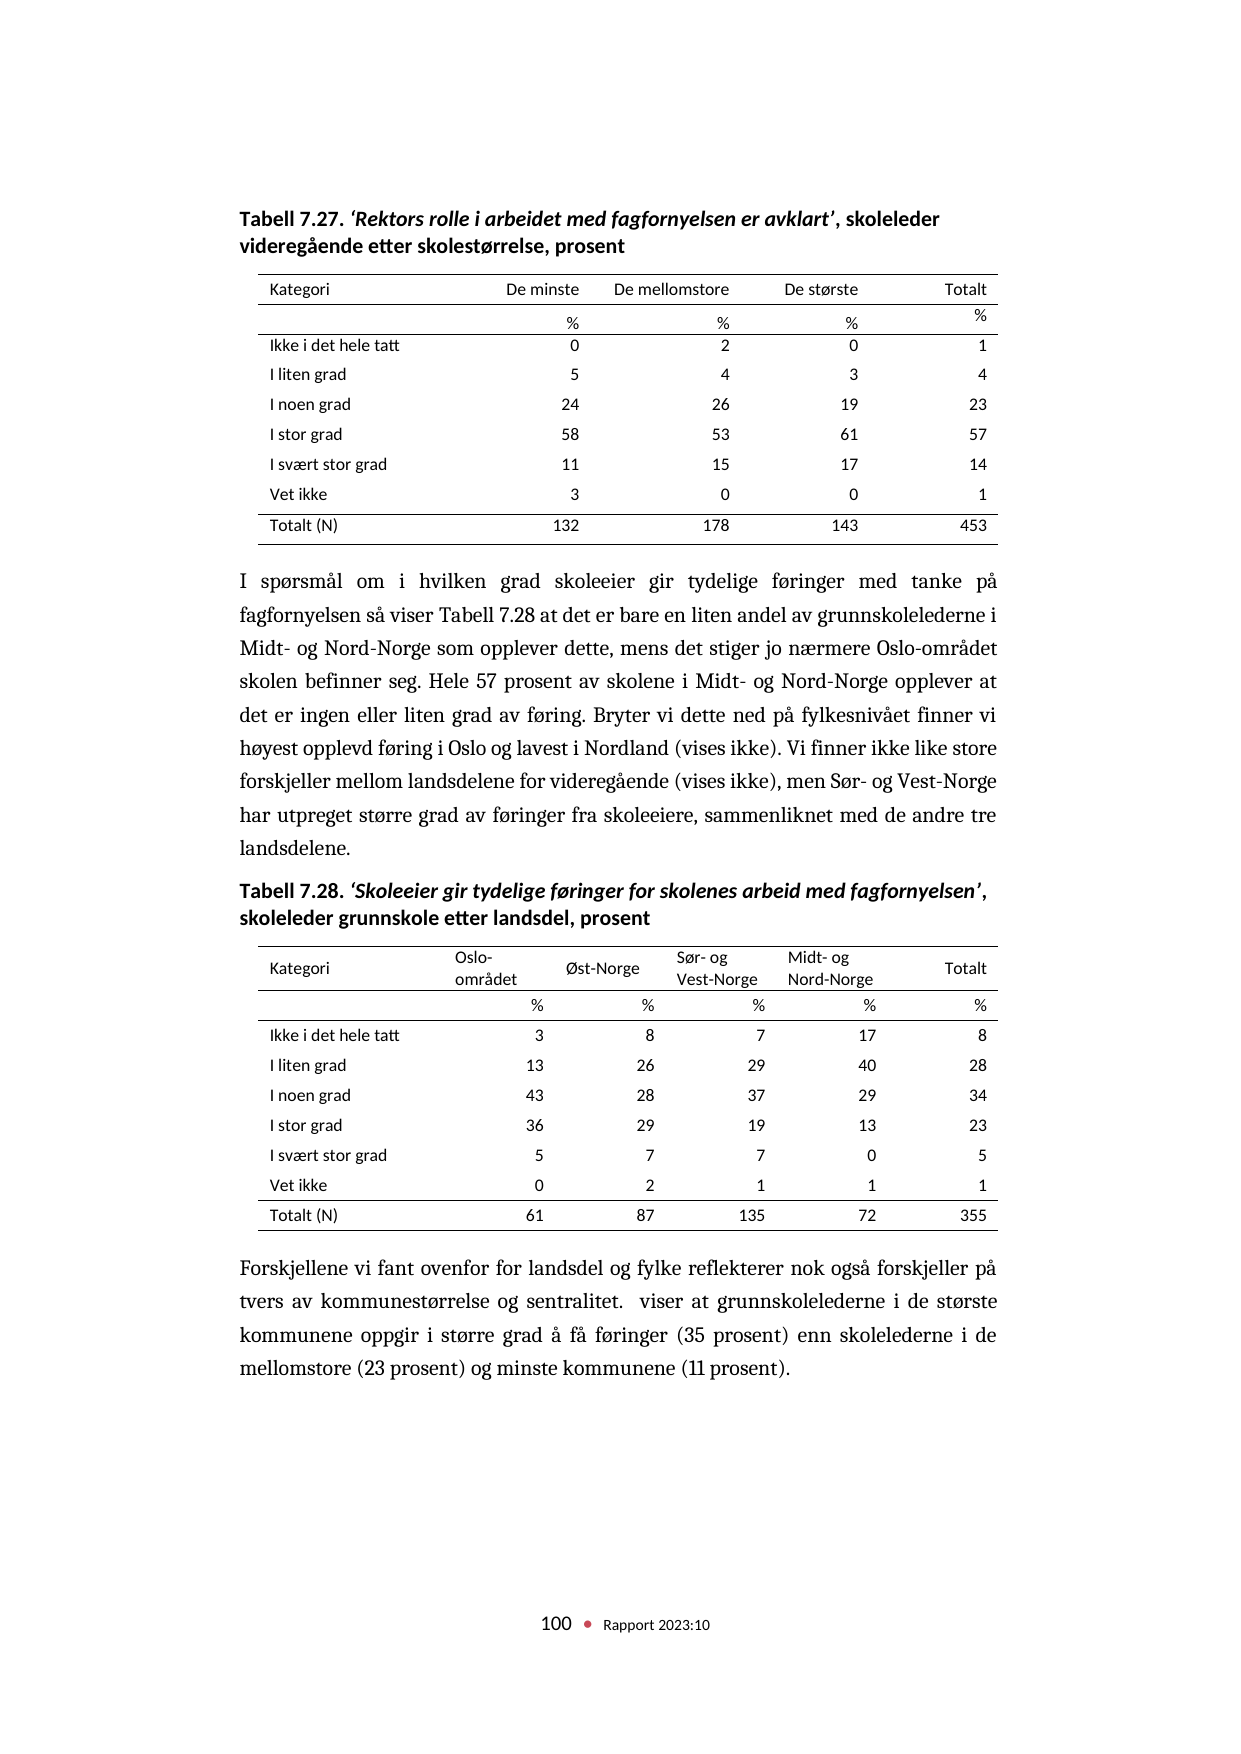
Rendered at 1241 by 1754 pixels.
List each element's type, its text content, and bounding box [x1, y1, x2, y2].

table_cell 53 [590, 424, 741, 453]
table_header Midt- og Nord-Norge [776, 947, 887, 990]
table_cell 7 [665, 1140, 776, 1170]
table_cell 17 [741, 454, 869, 483]
table_cell 143 [741, 515, 869, 543]
table_header De mellomstore [590, 275, 741, 303]
table_cell 2 [555, 1170, 665, 1200]
table_cell I svært stor grad [258, 454, 462, 483]
table_cell % [444, 991, 554, 1020]
table_cell 7 [555, 1140, 665, 1170]
table_cell 13 [776, 1110, 887, 1140]
table_header Oslo- området [444, 947, 554, 990]
table_cell 0 [741, 335, 869, 363]
table_cell % [665, 991, 776, 1020]
table_cell 0 [741, 484, 869, 513]
table_cell I liten grad [258, 1050, 444, 1080]
table_cell 61 [741, 424, 869, 453]
table_cell 1 [776, 1170, 887, 1200]
table_cell 11 [462, 454, 590, 483]
table_cell 135 [665, 1201, 776, 1230]
table_cell 5 [444, 1140, 554, 1170]
table_cell 23 [869, 394, 998, 423]
table_cell 4 [869, 364, 998, 393]
table_cell 61 [444, 1201, 554, 1230]
table_cell 40 [776, 1050, 887, 1080]
table_cell 4 [590, 364, 741, 393]
table_cell % [555, 991, 665, 1020]
table_cell 87 [555, 1201, 665, 1230]
table_cell 19 [741, 394, 869, 423]
table_cell % [462, 305, 590, 333]
table_cell 36 [444, 1110, 554, 1140]
table_cell 17 [776, 1021, 887, 1050]
table_cell [258, 305, 462, 333]
table_cell I noen grad [258, 1080, 444, 1110]
table_cell 58 [462, 424, 590, 453]
table_cell 37 [665, 1080, 776, 1110]
table_cell 2 [590, 335, 741, 363]
table_header Sør- og Vest-Norge [665, 947, 776, 990]
table_cell 1 [665, 1170, 776, 1200]
table_cell 1 [887, 1170, 998, 1200]
table_cell % [590, 305, 741, 333]
table_header Øst-Norge [555, 947, 665, 990]
table_cell I liten grad [258, 364, 462, 393]
table_cell 178 [590, 515, 741, 543]
table_cell 8 [555, 1021, 665, 1050]
table_cell 29 [555, 1110, 665, 1140]
table_header Kategori [258, 947, 444, 990]
table_cell 23 [887, 1110, 998, 1140]
table_cell Vet ikke [258, 1170, 444, 1200]
table_cell 0 [776, 1140, 887, 1170]
table_cell I noen grad [258, 394, 462, 423]
table_cell I stor grad [258, 424, 462, 453]
table_cell % [776, 991, 887, 1020]
table_cell 1 [869, 335, 998, 363]
table_cell 13 [444, 1050, 554, 1080]
table_cell 57 [869, 424, 998, 453]
table_cell 453 [869, 515, 998, 543]
table_cell 355 [887, 1201, 998, 1230]
table_cell I stor grad [258, 1110, 444, 1140]
table_header De største [741, 275, 869, 303]
table_cell 24 [462, 394, 590, 423]
table_cell 5 [462, 364, 590, 393]
table_cell 72 [776, 1201, 887, 1230]
table_cell % [869, 305, 998, 333]
table_header Totalt [887, 947, 998, 990]
table_cell 0 [444, 1170, 554, 1200]
table_cell % [741, 305, 869, 333]
table_cell 5 [887, 1140, 998, 1170]
table_cell 26 [590, 394, 741, 423]
table_cell Totalt (N) [258, 1201, 444, 1230]
table_cell 3 [444, 1021, 554, 1050]
table_cell 0 [462, 335, 590, 363]
table_cell 29 [776, 1080, 887, 1110]
table_cell I svært stor grad [258, 1140, 444, 1170]
table_cell Ikke i det hele tatt [258, 335, 462, 363]
table_header Kategori [258, 275, 462, 303]
table_cell 15 [590, 454, 741, 483]
table_cell 1 [869, 484, 998, 513]
table_cell 132 [462, 515, 590, 543]
table_cell 8 [887, 1021, 998, 1050]
table_cell % [887, 991, 998, 1020]
table_cell 34 [887, 1080, 998, 1110]
table_cell 7 [665, 1021, 776, 1050]
table_cell Totalt (N) [258, 515, 462, 543]
table_cell 26 [555, 1050, 665, 1080]
table_cell [258, 991, 444, 1020]
table_cell Ikke i det hele tatt [258, 1021, 444, 1050]
table_cell 29 [665, 1050, 776, 1080]
table_cell 43 [444, 1080, 554, 1110]
table_cell 3 [462, 484, 590, 513]
table_header De minste [462, 275, 590, 303]
table_cell 14 [869, 454, 998, 483]
table_cell 28 [887, 1050, 998, 1080]
table_cell 19 [665, 1110, 776, 1140]
table_cell Vet ikke [258, 484, 462, 513]
table_header Totalt [869, 275, 998, 303]
table_cell 0 [590, 484, 741, 513]
table_cell 3 [741, 364, 869, 393]
table_cell 28 [555, 1080, 665, 1110]
